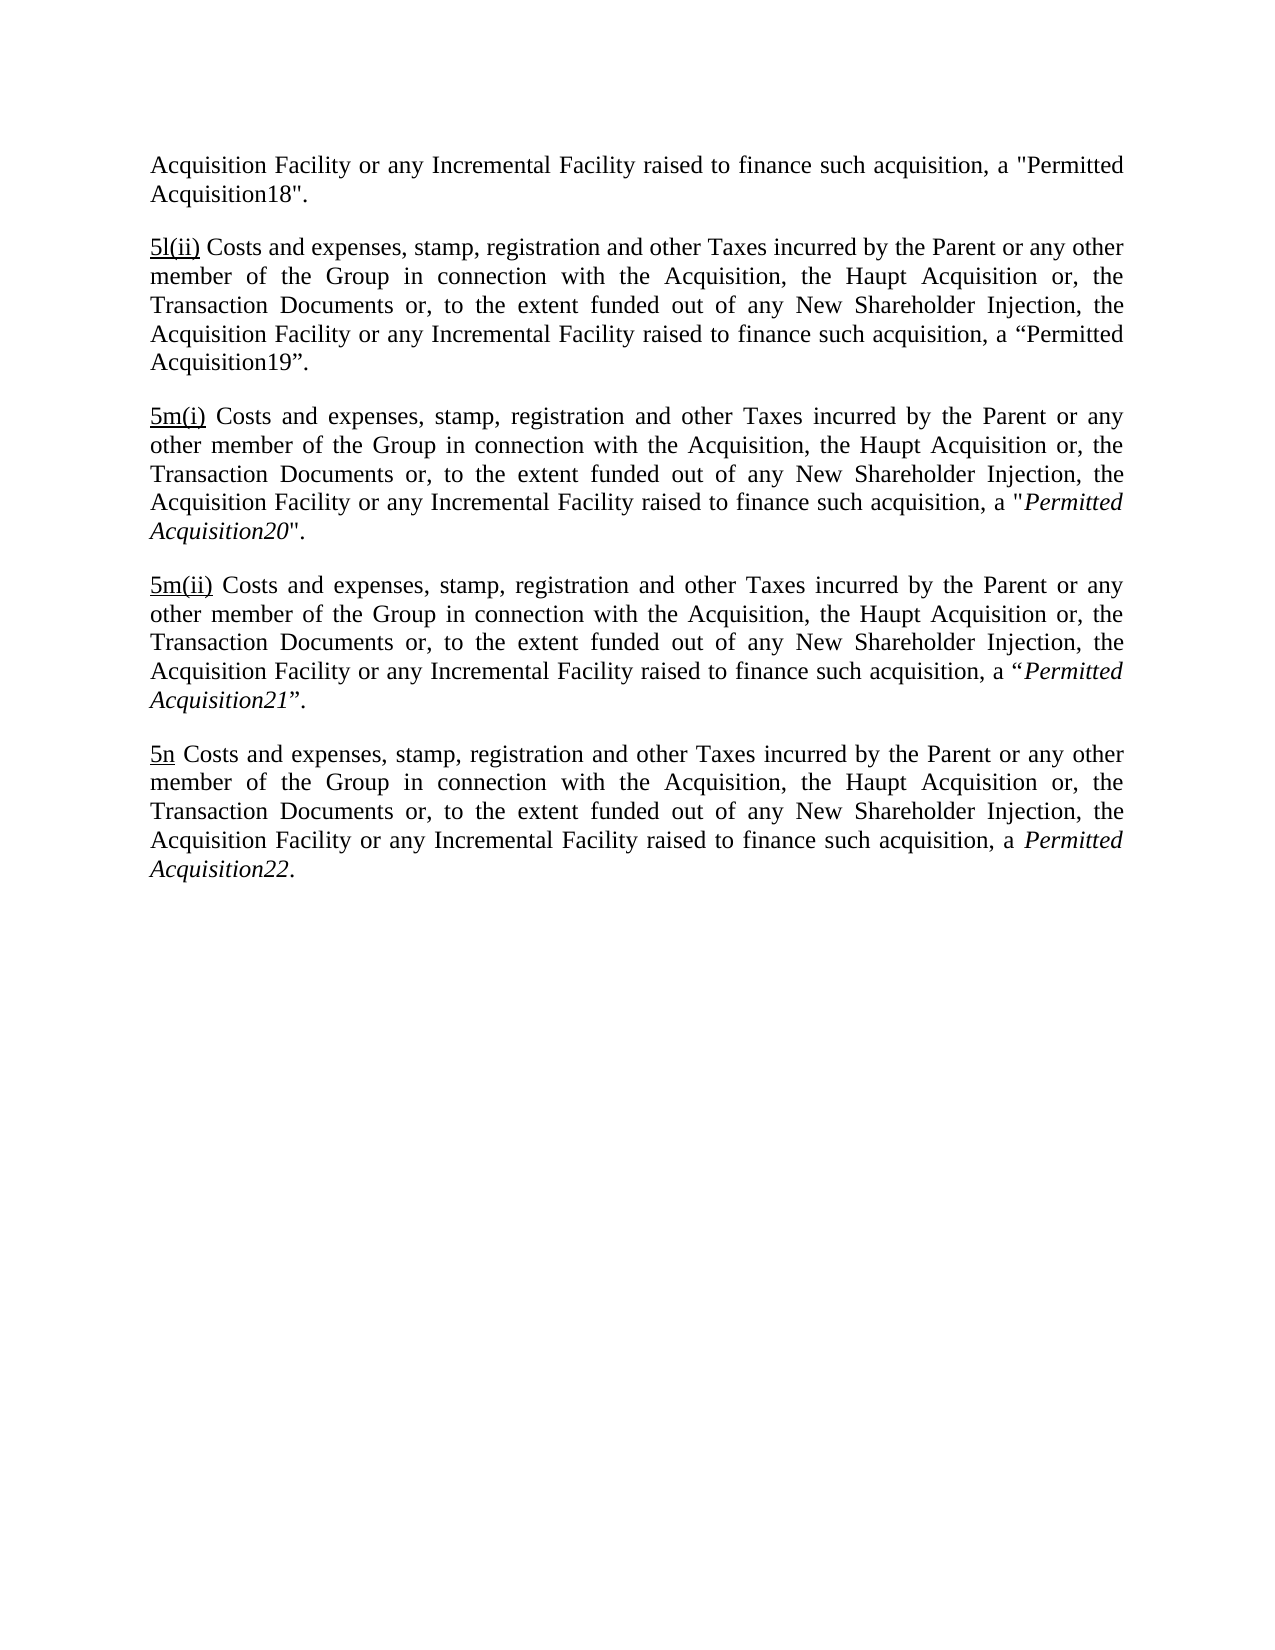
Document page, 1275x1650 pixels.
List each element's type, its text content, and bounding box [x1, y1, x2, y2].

text 5l(ii) Costs and expenses, stamp, registration and other Taxes incurred by the Parent or any other member of the Group in connection with the Acquisition, the Haupt Acquisition or, the Transaction Documents or, to the extent funded out of any New Shareholder Injection, the Acquisition Facility or any Incremental Facility raised to finance such acquisition, a “Permitted Acquisition19”. [150, 232, 1125, 376]
text 5m(ii) Costs and expenses, stamp, registration and other Taxes incurred by the Parent or any other member of the Group in connection with the Acquisition, the Haupt Acquisition or, the Transaction Documents or, to the extent funded out of any New Shareholder Injection, the Acquisition Facility or any Incremental Facility raised to finance such acquisition, a “Permitted Acquisition21”. [150, 570, 1125, 714]
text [150, 150, 1125, 207]
text 5m(i) Costs and expenses, stamp, registration and other Taxes incurred by the Parent or any other member of the Group in connection with the Acquisition, the Haupt Acquisition or, the Transaction Documents or, to the extent funded out of any New Shareholder Injection, the Acquisition Facility or any Incremental Facility raised to finance such acquisition, a "Permitted Acquisition20". [150, 401, 1125, 545]
text 5n Costs and expenses, stamp, registration and other Taxes incurred by the Parent or any other member of the Group in connection with the Acquisition, the Haupt Acquisition or, the Transaction Documents or, to the extent funded out of any New Shareholder Injection, the Acquisition Facility or any Incremental Facility raised to finance such acquisition, a Permitted Acquisition22. [150, 739, 1125, 882]
